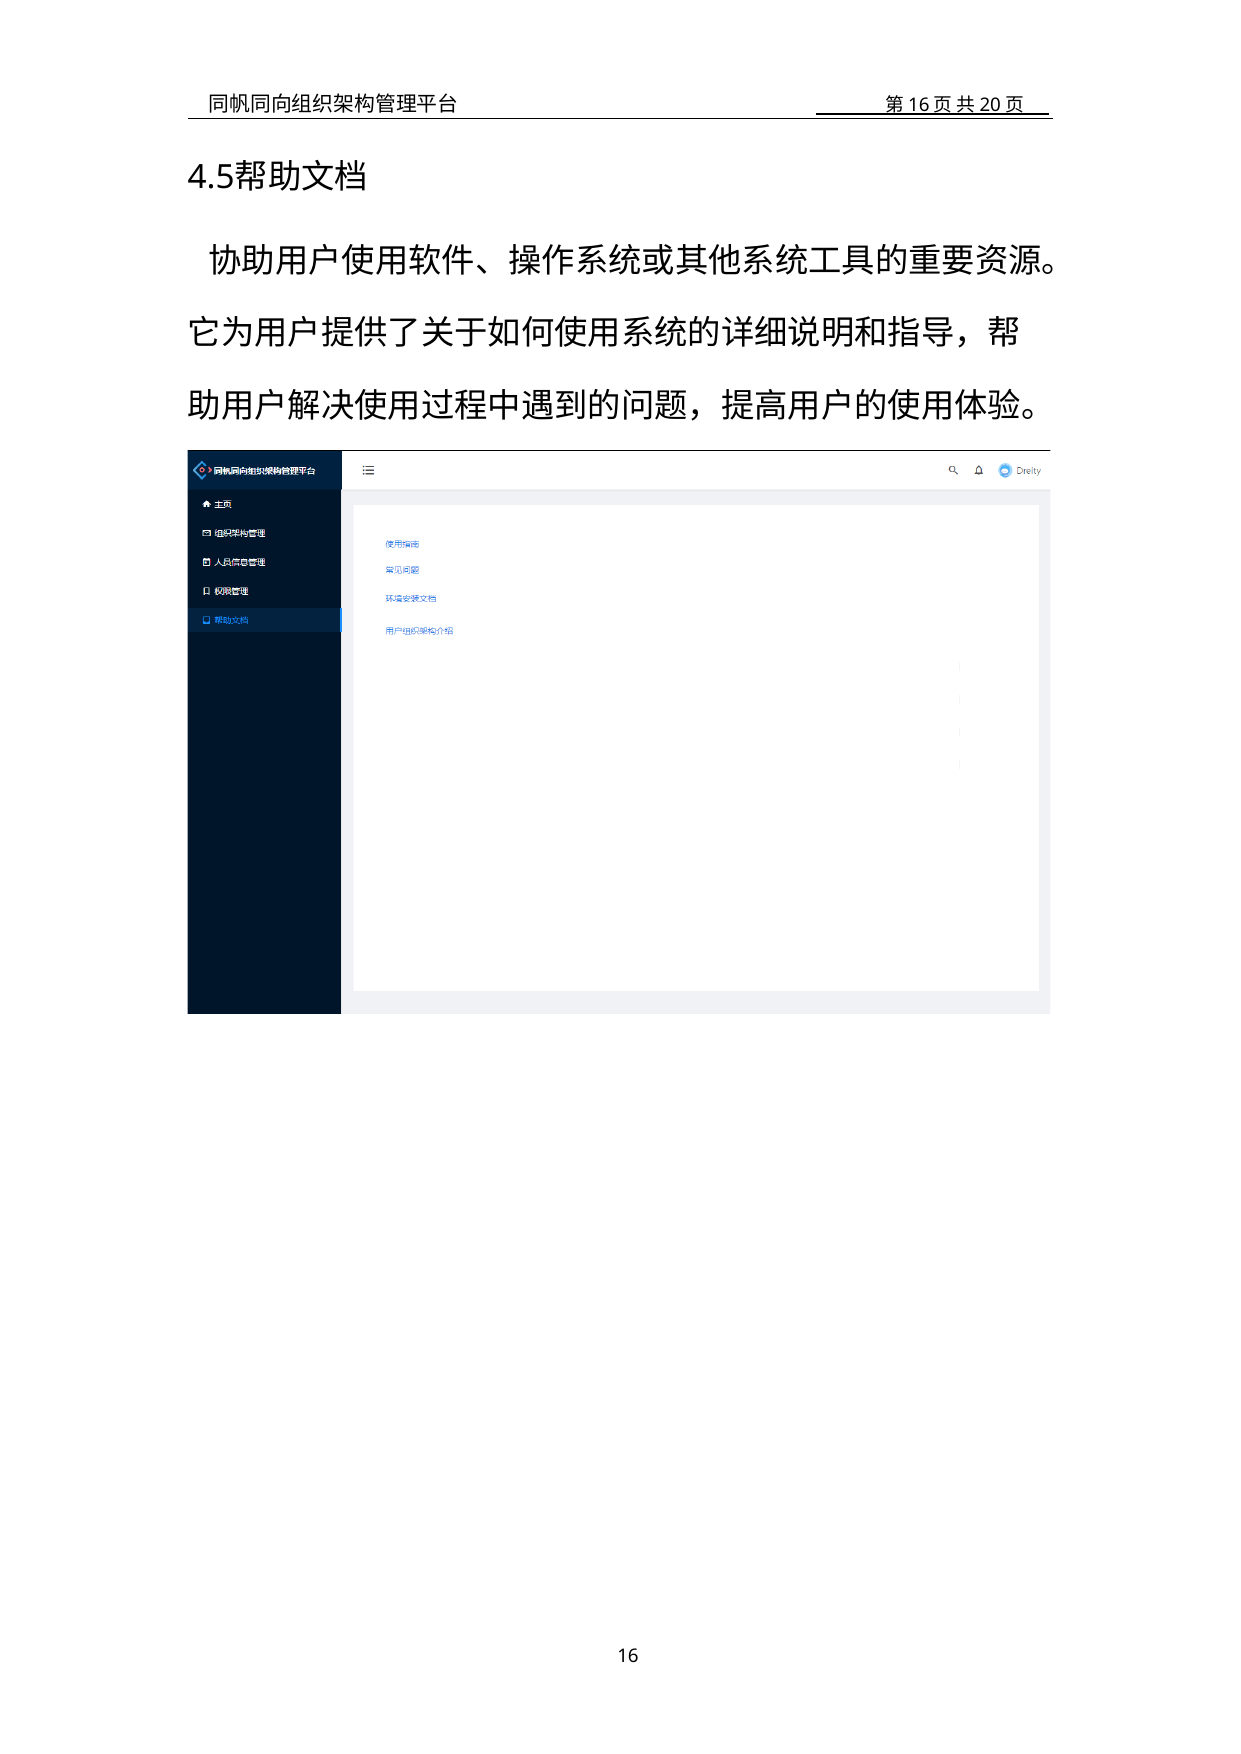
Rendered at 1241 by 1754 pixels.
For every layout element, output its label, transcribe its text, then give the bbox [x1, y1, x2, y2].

picture [187, 450, 1051, 1014]
subtitle 帮助文档 [187, 150, 1053, 198]
text 协助用户使用软件、操作系统或其他系统工具的重要资源。它为用户提供了关于如何使用系统的详细说明和指导，帮助用户解决使用过程中遇到的问题，提高用户的使用体验。 [187, 234, 1053, 427]
